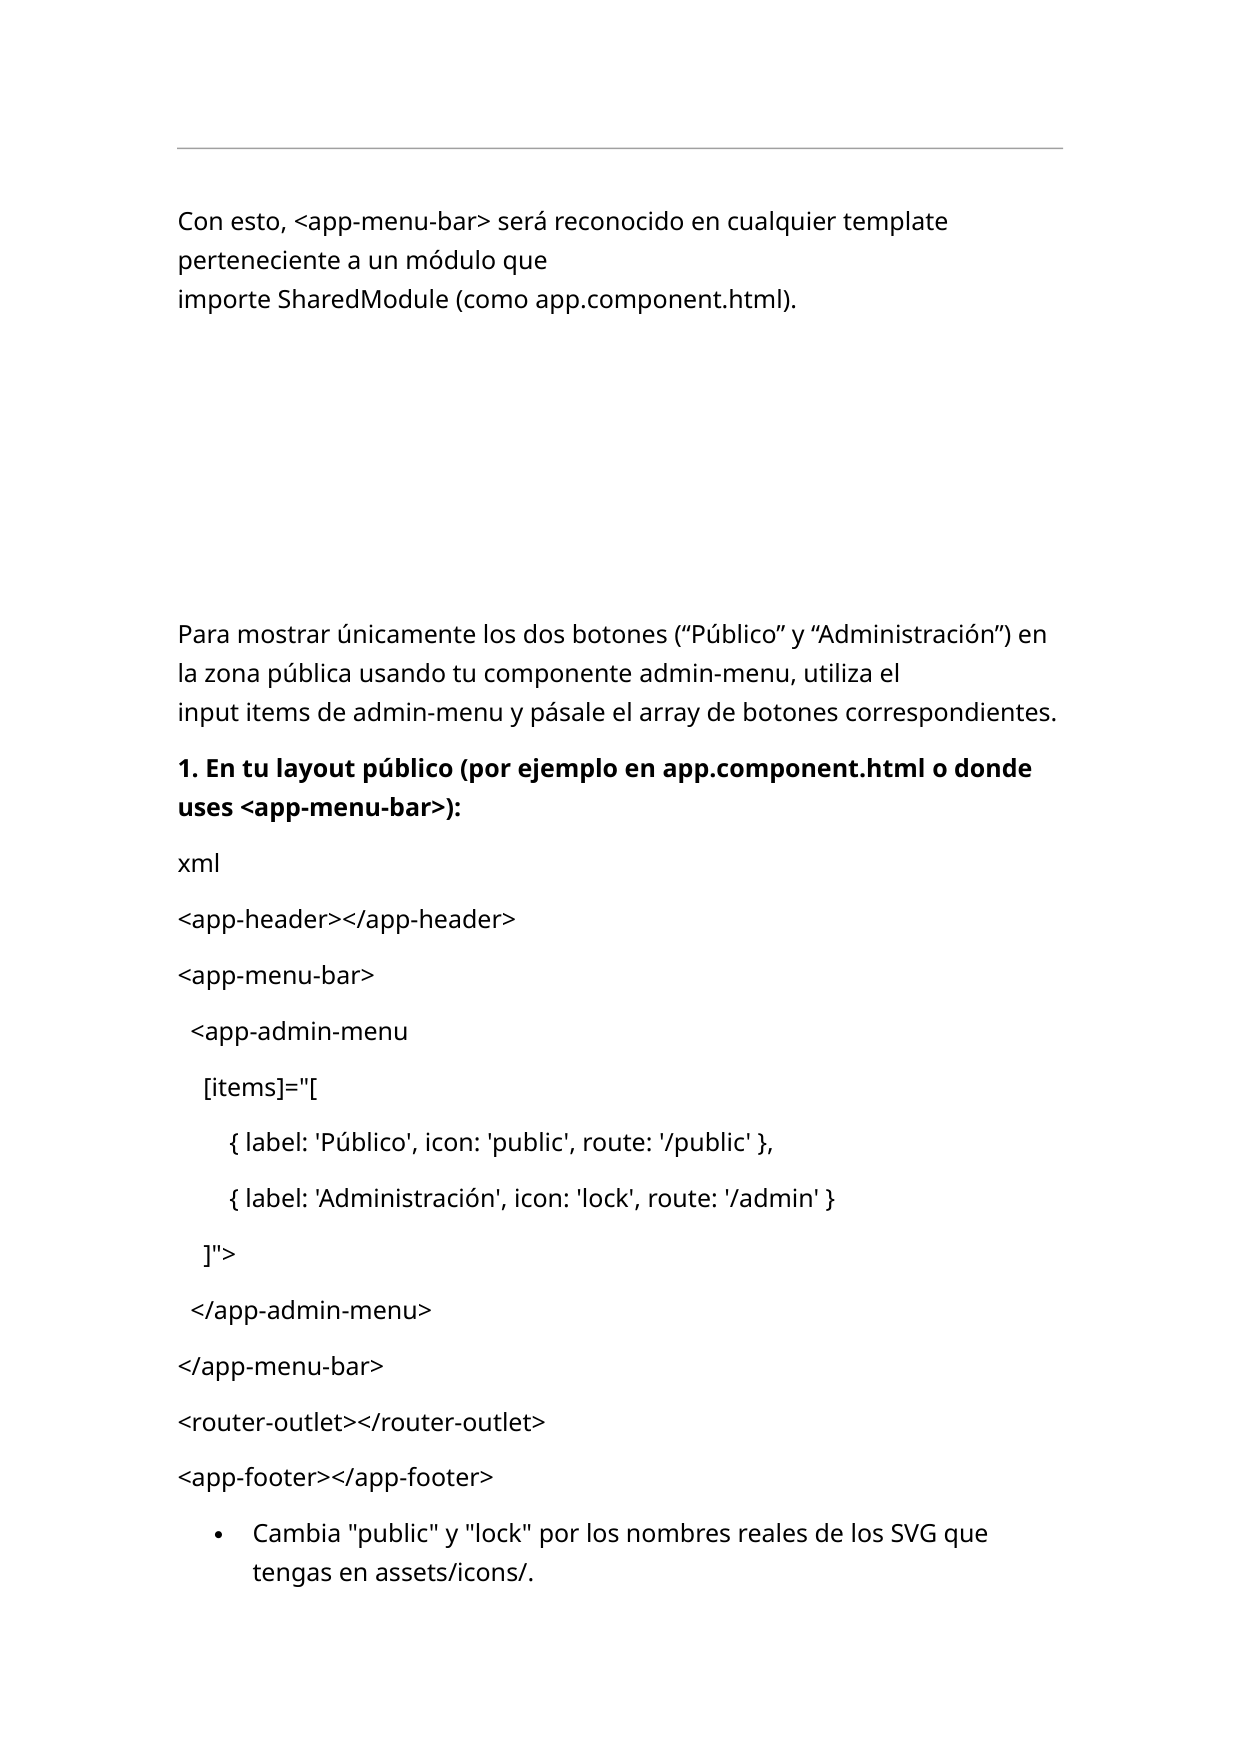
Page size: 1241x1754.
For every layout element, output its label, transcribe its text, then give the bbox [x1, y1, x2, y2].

text </app-admin-menu> [177, 1293, 1063, 1327]
text 1. En tu layout público (por ejemplo en app.component.html o donde uses <app-menu-bar>): [177, 751, 1063, 824]
text [items]="[ [177, 1069, 1063, 1103]
text ]"> [177, 1237, 1063, 1271]
text { label: 'Público', icon: 'public', route: '/public' }, [177, 1125, 1063, 1159]
text </app-menu-bar> [177, 1348, 1063, 1382]
text <app-admin-menu [177, 1013, 1063, 1047]
text xml [177, 846, 1063, 880]
text <app-header></app-header> [177, 902, 1063, 936]
text <app-menu-bar> [177, 958, 1063, 992]
text Con esto, <app-menu-bar> será reconocido en cualquier template perteneciente a un módulo que importe SharedModule (como app.component.html). [177, 203, 1063, 316]
text Para mostrar únicamente los dos botones (“Público” y “Administración”) en la zona pública usando tu componente admin-menu, utiliza el input items de admin-menu y pásale el array de botones correspondientes. [177, 617, 1063, 729]
text <router-outlet></router-outlet> [177, 1404, 1063, 1438]
list Cambia "public" y "lock" por los nombres reales de los SVG que tengas en assets/icons/. [215, 1516, 1063, 1589]
text <app-footer></app-footer> [177, 1460, 1063, 1494]
text { label: 'Administración', icon: 'lock', route: '/admin' } [177, 1181, 1063, 1215]
